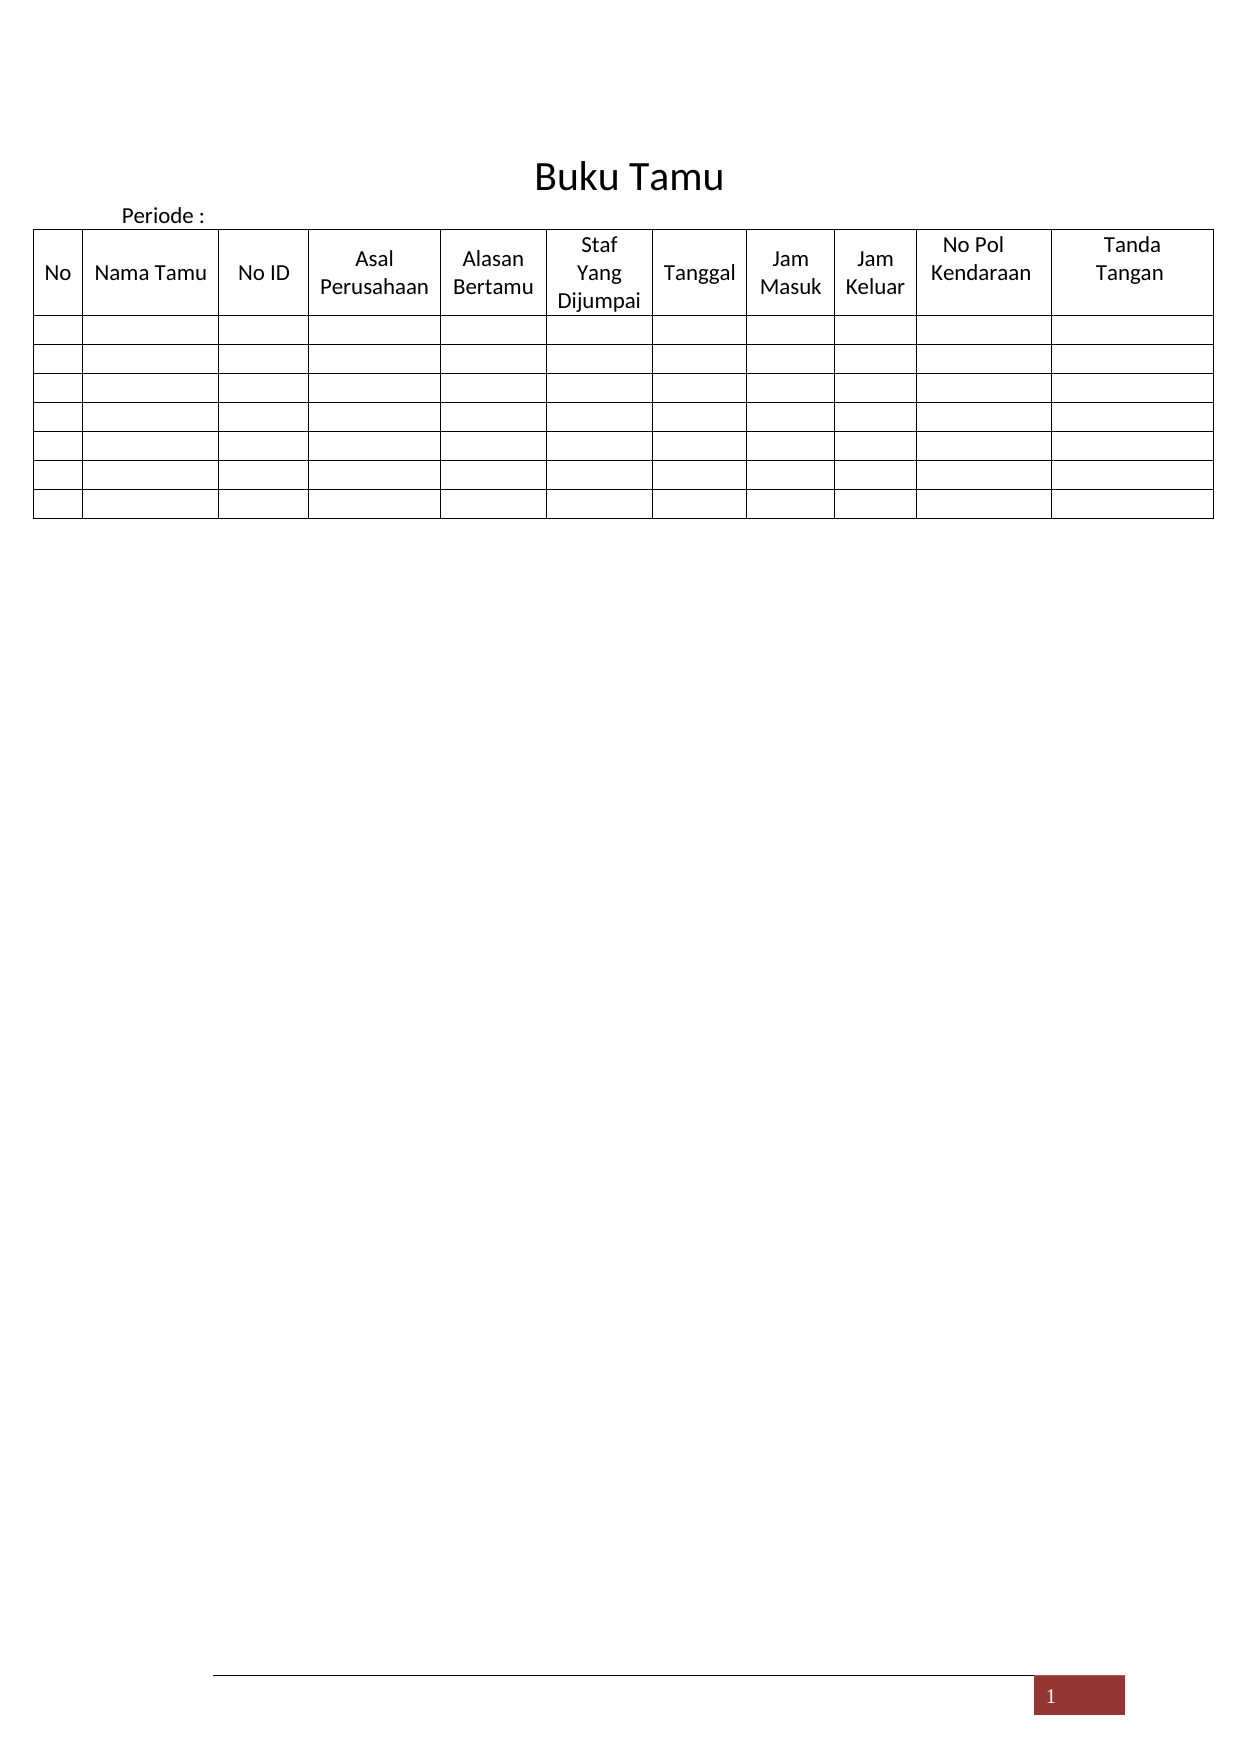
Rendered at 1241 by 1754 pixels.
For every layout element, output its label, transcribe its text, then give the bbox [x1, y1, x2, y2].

text Periode : [122, 201, 1137, 229]
table_cell [309, 374, 440, 402]
table_cell [34, 490, 82, 518]
table_cell [219, 432, 308, 460]
table_cell [1052, 374, 1213, 402]
table_cell [83, 374, 218, 402]
table_cell [309, 432, 440, 460]
table_header Tanda Tangan [1052, 230, 1213, 314]
table_cell [653, 316, 746, 344]
table_cell [835, 490, 916, 518]
table_cell [835, 403, 916, 431]
table_cell [34, 461, 82, 489]
table_cell [309, 345, 440, 373]
table_cell [219, 374, 308, 402]
table_cell [441, 490, 546, 518]
table_header No ID [219, 230, 308, 314]
table_cell [747, 490, 834, 518]
table_cell [219, 490, 308, 518]
table_cell [835, 432, 916, 460]
table_header Jam Masuk [747, 230, 834, 314]
table_cell [309, 403, 440, 431]
table_cell [83, 345, 218, 373]
table_cell [83, 461, 218, 489]
table_cell [34, 403, 82, 431]
table_cell [547, 345, 652, 373]
table_cell [219, 345, 308, 373]
table_cell [547, 490, 652, 518]
table_header Staf Yang Dijumpai [547, 230, 652, 314]
table_cell [835, 316, 916, 344]
table_cell [653, 490, 746, 518]
table_cell [747, 461, 834, 489]
table_cell [747, 374, 834, 402]
table_cell [547, 432, 652, 460]
table_cell [547, 403, 652, 431]
table_cell [83, 432, 218, 460]
table_cell [441, 374, 546, 402]
table_cell [653, 432, 746, 460]
table_cell [917, 403, 1051, 431]
table_cell [917, 374, 1051, 402]
table_cell [441, 403, 546, 431]
table_cell [309, 490, 440, 518]
table_cell [917, 490, 1051, 518]
table_cell [917, 432, 1051, 460]
table_header Tanggal [653, 230, 746, 314]
table_cell [34, 432, 82, 460]
table_cell [309, 316, 440, 344]
table_header Nama Tamu [83, 230, 218, 314]
table_cell [1052, 432, 1213, 460]
table_cell [83, 403, 218, 431]
table_header No [34, 230, 82, 314]
table_cell [917, 461, 1051, 489]
table_cell [835, 374, 916, 402]
table_header Asal Perusahaan [309, 230, 440, 314]
table_cell [219, 461, 308, 489]
table_cell [835, 461, 916, 489]
table_cell [83, 316, 218, 344]
table_cell [1052, 345, 1213, 373]
table_cell [547, 374, 652, 402]
table_cell [835, 345, 916, 373]
table_cell [653, 403, 746, 431]
table_cell [747, 432, 834, 460]
table_cell [1052, 316, 1213, 344]
table_cell [34, 374, 82, 402]
table_cell [219, 316, 308, 344]
table_cell [917, 316, 1051, 344]
table_cell [547, 316, 652, 344]
table_cell [917, 345, 1051, 373]
table_cell [441, 316, 546, 344]
table_cell [34, 316, 82, 344]
table_cell [219, 403, 308, 431]
table_cell [441, 461, 546, 489]
text Buku Tamu [122, 150, 1137, 201]
table_cell [309, 461, 440, 489]
table_cell [83, 490, 218, 518]
table_cell [441, 432, 546, 460]
table_cell [547, 461, 652, 489]
table_cell [653, 345, 746, 373]
table_cell [747, 345, 834, 373]
table_cell [653, 461, 746, 489]
table_header Jam Keluar [835, 230, 916, 314]
table_cell [653, 374, 746, 402]
table_header Alasan Bertamu [441, 230, 546, 314]
table_cell [1052, 403, 1213, 431]
table_cell [441, 345, 546, 373]
table_cell [1052, 461, 1213, 489]
table_cell [1052, 490, 1213, 518]
table_cell [747, 316, 834, 344]
table_header No Pol Kendaraan [917, 230, 1051, 314]
table_cell [34, 345, 82, 373]
table_cell [747, 403, 834, 431]
